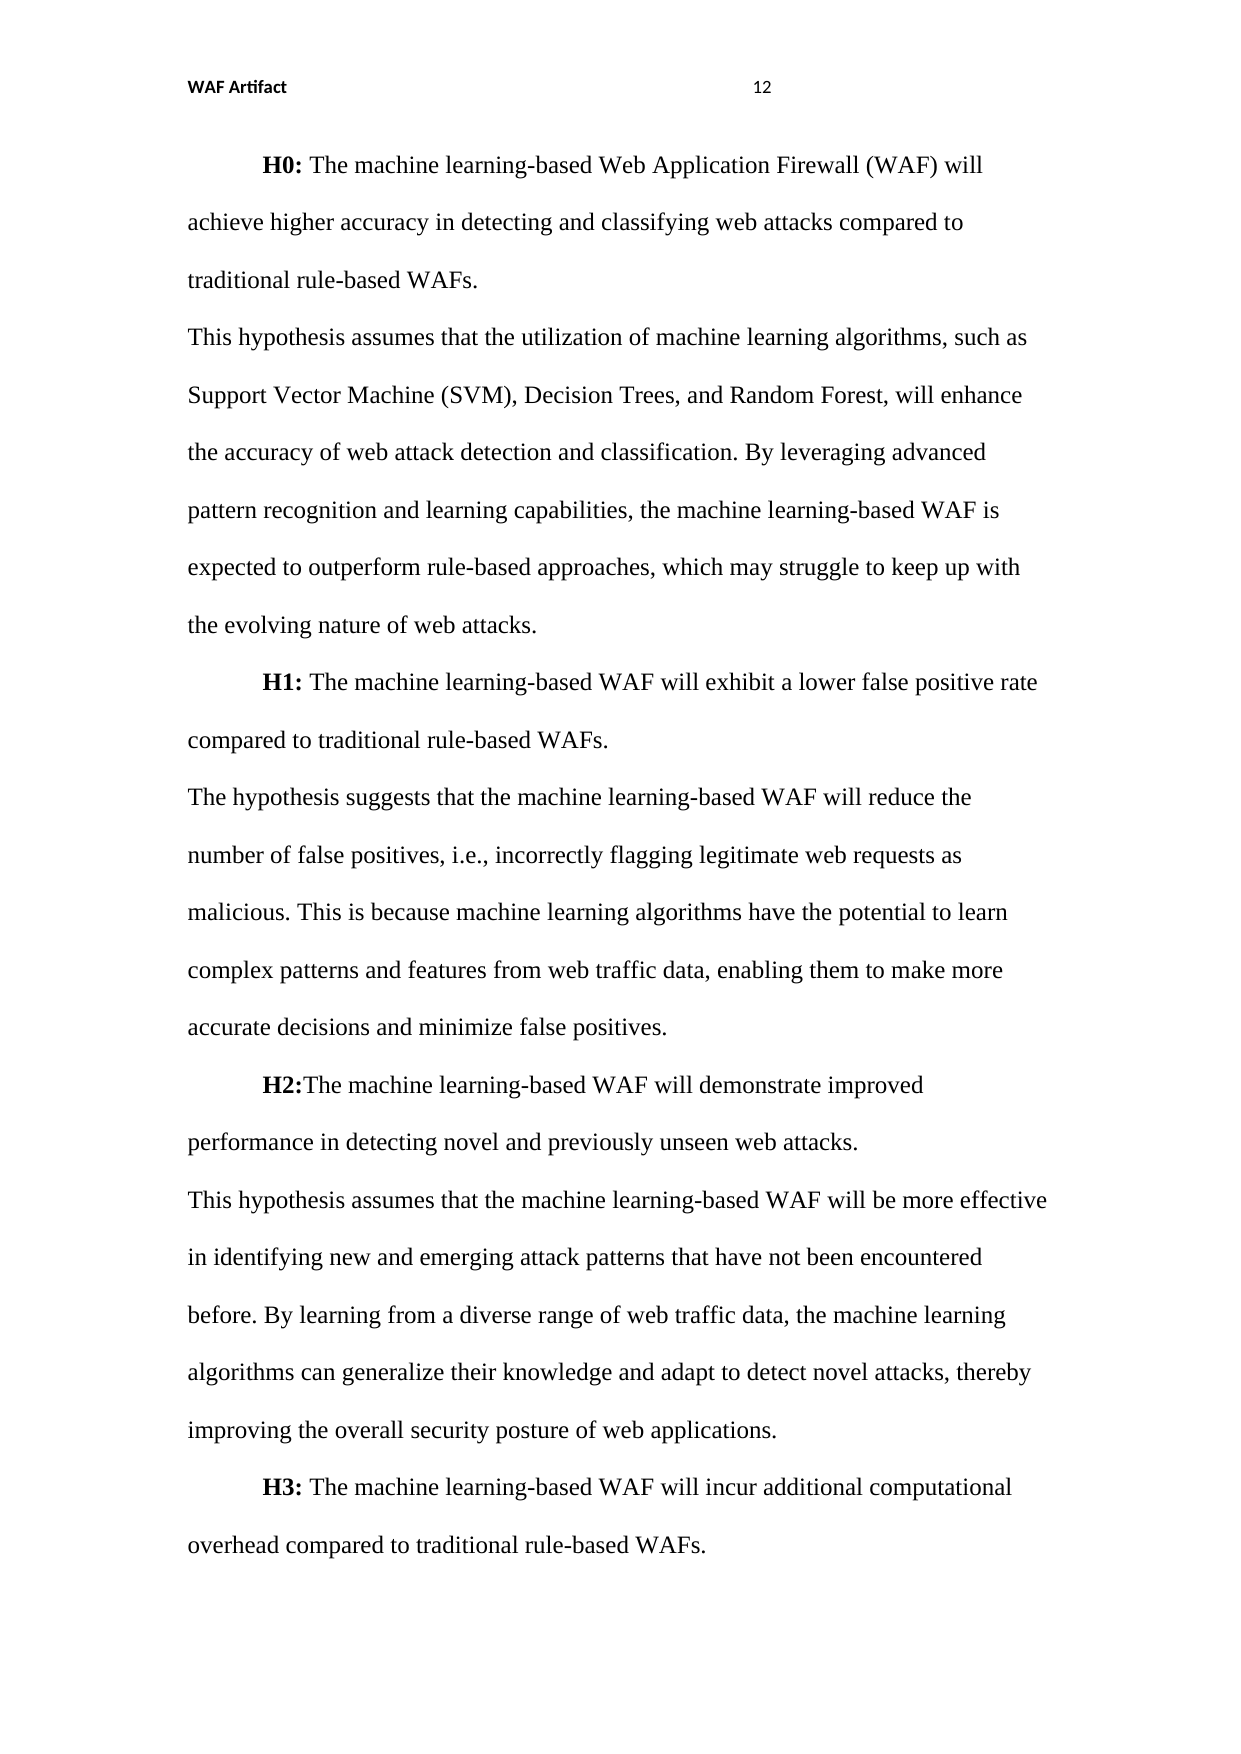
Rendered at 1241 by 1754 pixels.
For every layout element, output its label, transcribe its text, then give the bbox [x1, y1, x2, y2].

text H0: The machine learning-based Web Application Firewall (WAF) will achieve higher accuracy in detecting and classifying web attacks compared to traditional rule-based WAFs. [187, 150, 1053, 294]
text H3: The machine learning-based WAF will incur additional computational overhead compared to traditional rule-based WAFs. [187, 1472, 1053, 1559]
text This hypothesis assumes that the utilization of machine learning algorithms, such as Support Vector Machine (SVM), Decision Trees, and Random Forest, will enhance the accuracy of web attack detection and classification. By leveraging advanced pattern recognition and learning capabilities, the machine learning-based WAF is expected to outperform rule-based approaches, which may struggle to keep up with the evolving nature of web attacks. [187, 322, 1053, 639]
text H1: The machine learning-based WAF will exhibit a lower false positive rate compared to traditional rule-based WAFs. [187, 667, 1053, 754]
text This hypothesis assumes that the machine learning-based WAF will be more effective in identifying new and emerging attack patterns that have not been encountered before. By learning from a diverse range of web traffic data, the machine learning algorithms can generalize their knowledge and adapt to detect novel attacks, thereby improving the overall security posture of web applications. [187, 1185, 1053, 1444]
text H2:The machine learning-based WAF will demonstrate improved performance in detecting novel and previously unseen web attacks. [187, 1070, 1053, 1156]
text The hypothesis suggests that the machine learning-based WAF will reduce the number of false positives, i.e., incorrectly flagging legitimate web requests as malicious. This is because machine learning algorithms have the potential to learn complex patterns and features from web traffic data, enabling them to make more accurate decisions and minimize false positives. [187, 782, 1053, 1041]
